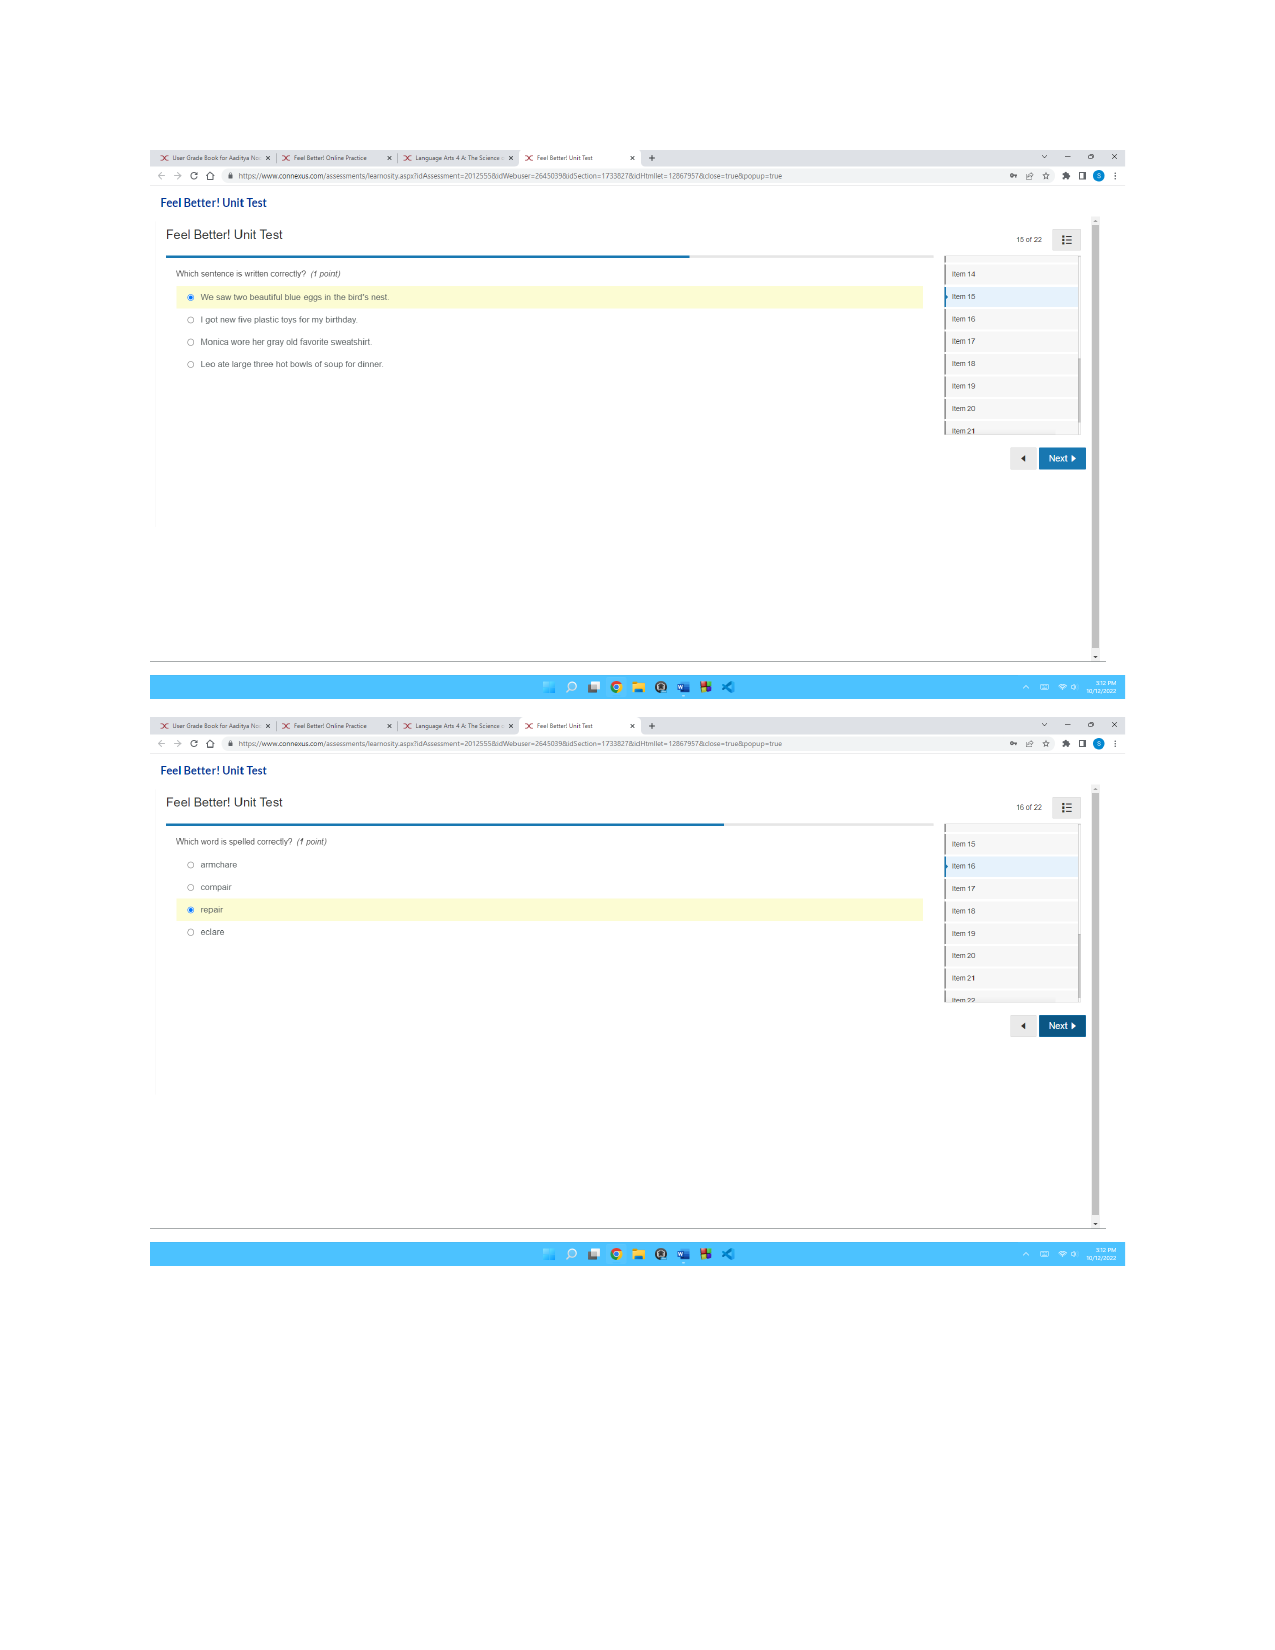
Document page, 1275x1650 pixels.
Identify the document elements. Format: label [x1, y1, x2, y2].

picture [150, 150, 1125, 699]
picture [150, 717, 1125, 1266]
